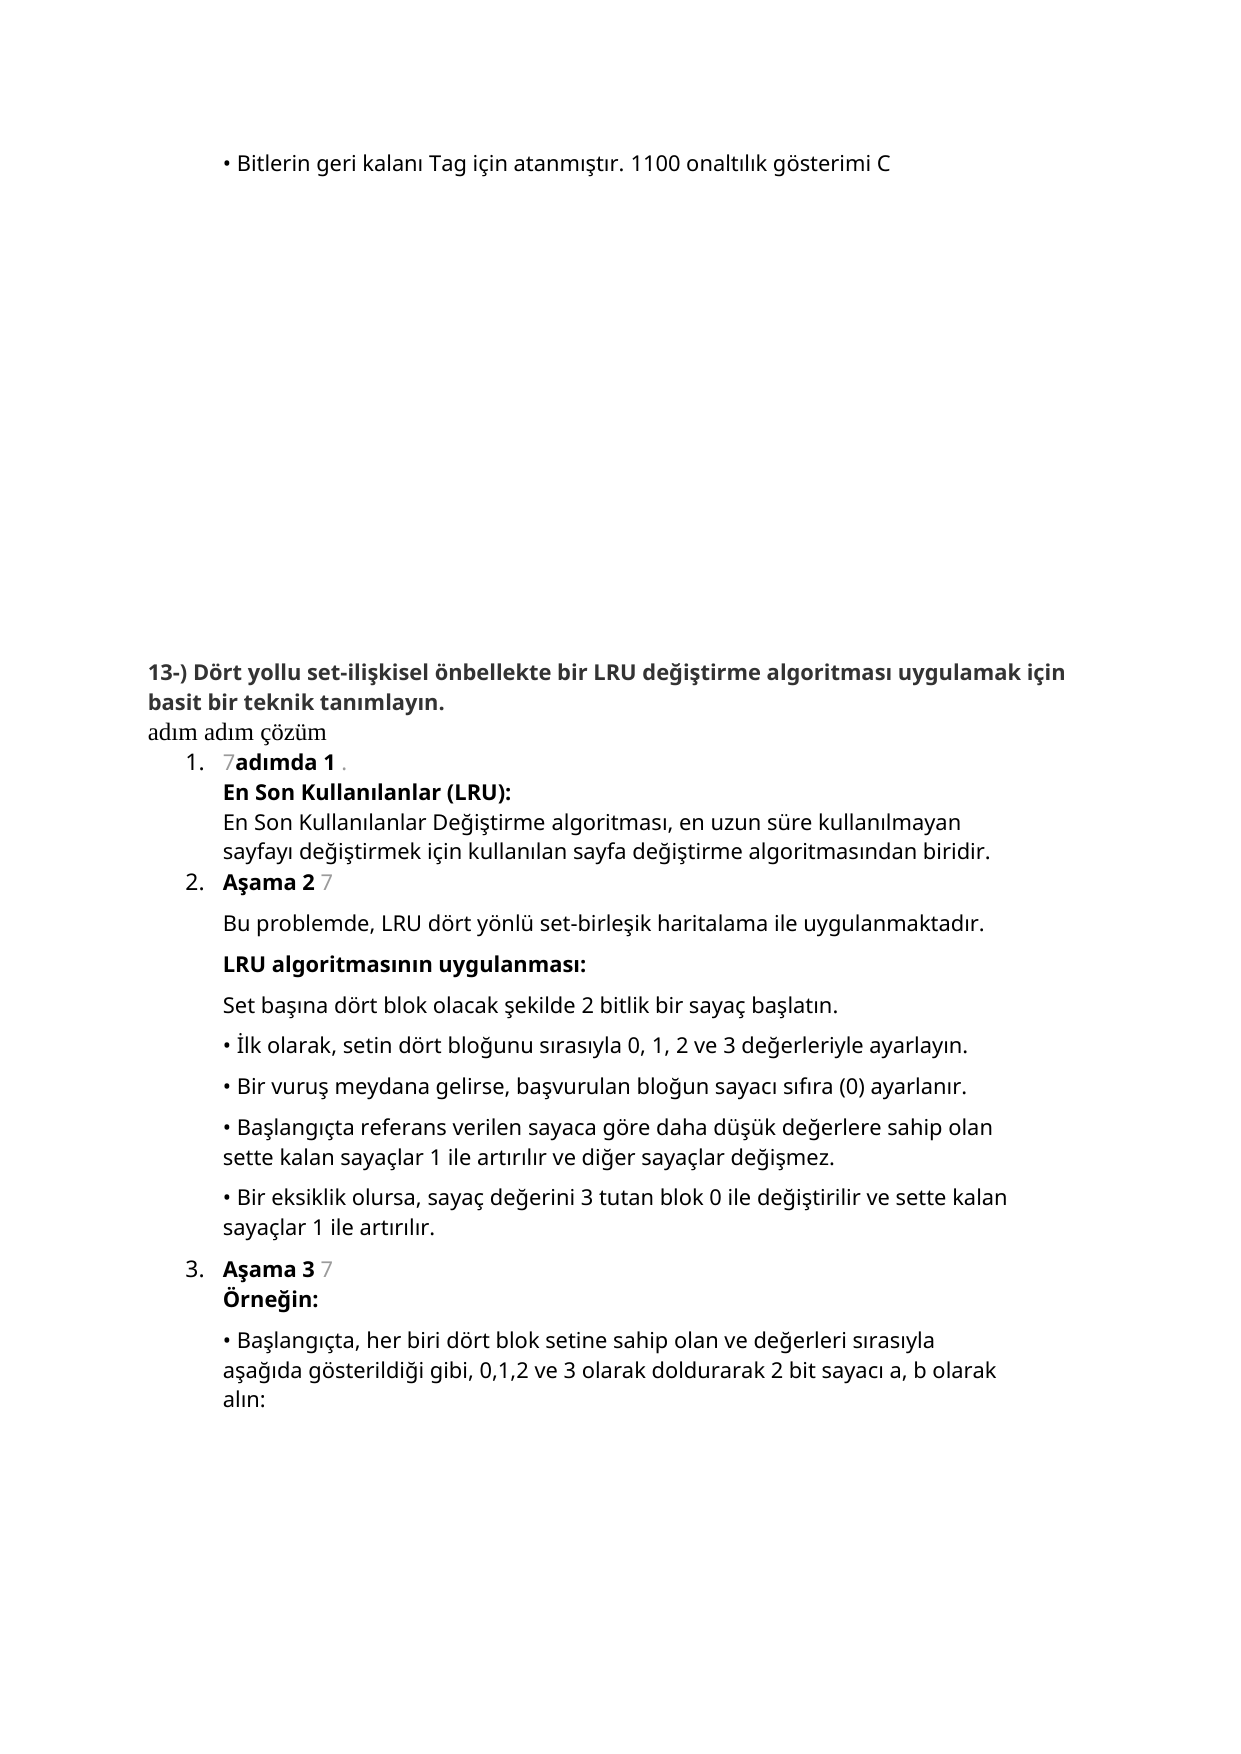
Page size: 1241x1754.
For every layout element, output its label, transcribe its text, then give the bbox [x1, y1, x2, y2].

text En Son Kullanılanlar Değiştirme algoritması, en uzun süre kullanılmayan sayfayı değiştirmek için kullanılan sayfa değiştirme algoritmasından biridir. [223, 806, 1018, 866]
list Aşama 2 7 [185, 866, 1018, 897]
list 7adımda 1 . [185, 745, 1018, 777]
text • Bir vuruş meydana gelirse, başvurulan bloğun sayacı sıfıra (0) ayarlanır. [223, 1071, 1018, 1101]
text • Bir eksiklik olursa, sayaç değerini 3 tutan blok 0 ile değiştirilir ve sette kalan sayaçlar 1 ile artırılır. [223, 1182, 1018, 1242]
text • İlk olarak, setin dört bloğunu sırasıyla 0, 1, 2 ve 3 değerleriyle ayarlayın. [223, 1030, 1018, 1060]
text • Başlangıçta, her biri dört blok setine sahip olan ve değerleri sırasıyla aşağıda gösterildiği gibi, 0,1,2 ve 3 olarak doldurarak 2 bit sayacı a, b olarak alın: [223, 1325, 1018, 1414]
text En Son Kullanılanlar (LRU): [223, 777, 1018, 806]
text LRU algoritmasının uygulanması: [223, 949, 1018, 979]
text • Bitlerin geri kalanı Tag için atanmıştır. 1100 onaltılık gösterimi C [223, 148, 1018, 177]
text Set başına dört blok olacak şekilde 2 bitlik bir sayaç başlatın. [223, 990, 1018, 1019]
text Örneğin: [223, 1284, 1018, 1314]
text Bu problemde, LRU dört yönlü set-birleşik haritalama ile uygulanmaktadır. [223, 908, 1018, 938]
text adım adım çözüm [148, 717, 1093, 745]
text • Başlangıçta referans verilen sayaca göre daha düşük değerlere sahip olan sette kalan sayaçlar 1 ile artırılır ve diğer sayaçlar değişmez. [223, 1112, 1018, 1171]
list Aşama 3 7 [185, 1253, 1018, 1284]
text 13-) Dört yollu set-ilişkisel önbellekte bir LRU değiştirme algoritması uygulamak için basit bir teknik tanımlayın. [148, 657, 1093, 717]
